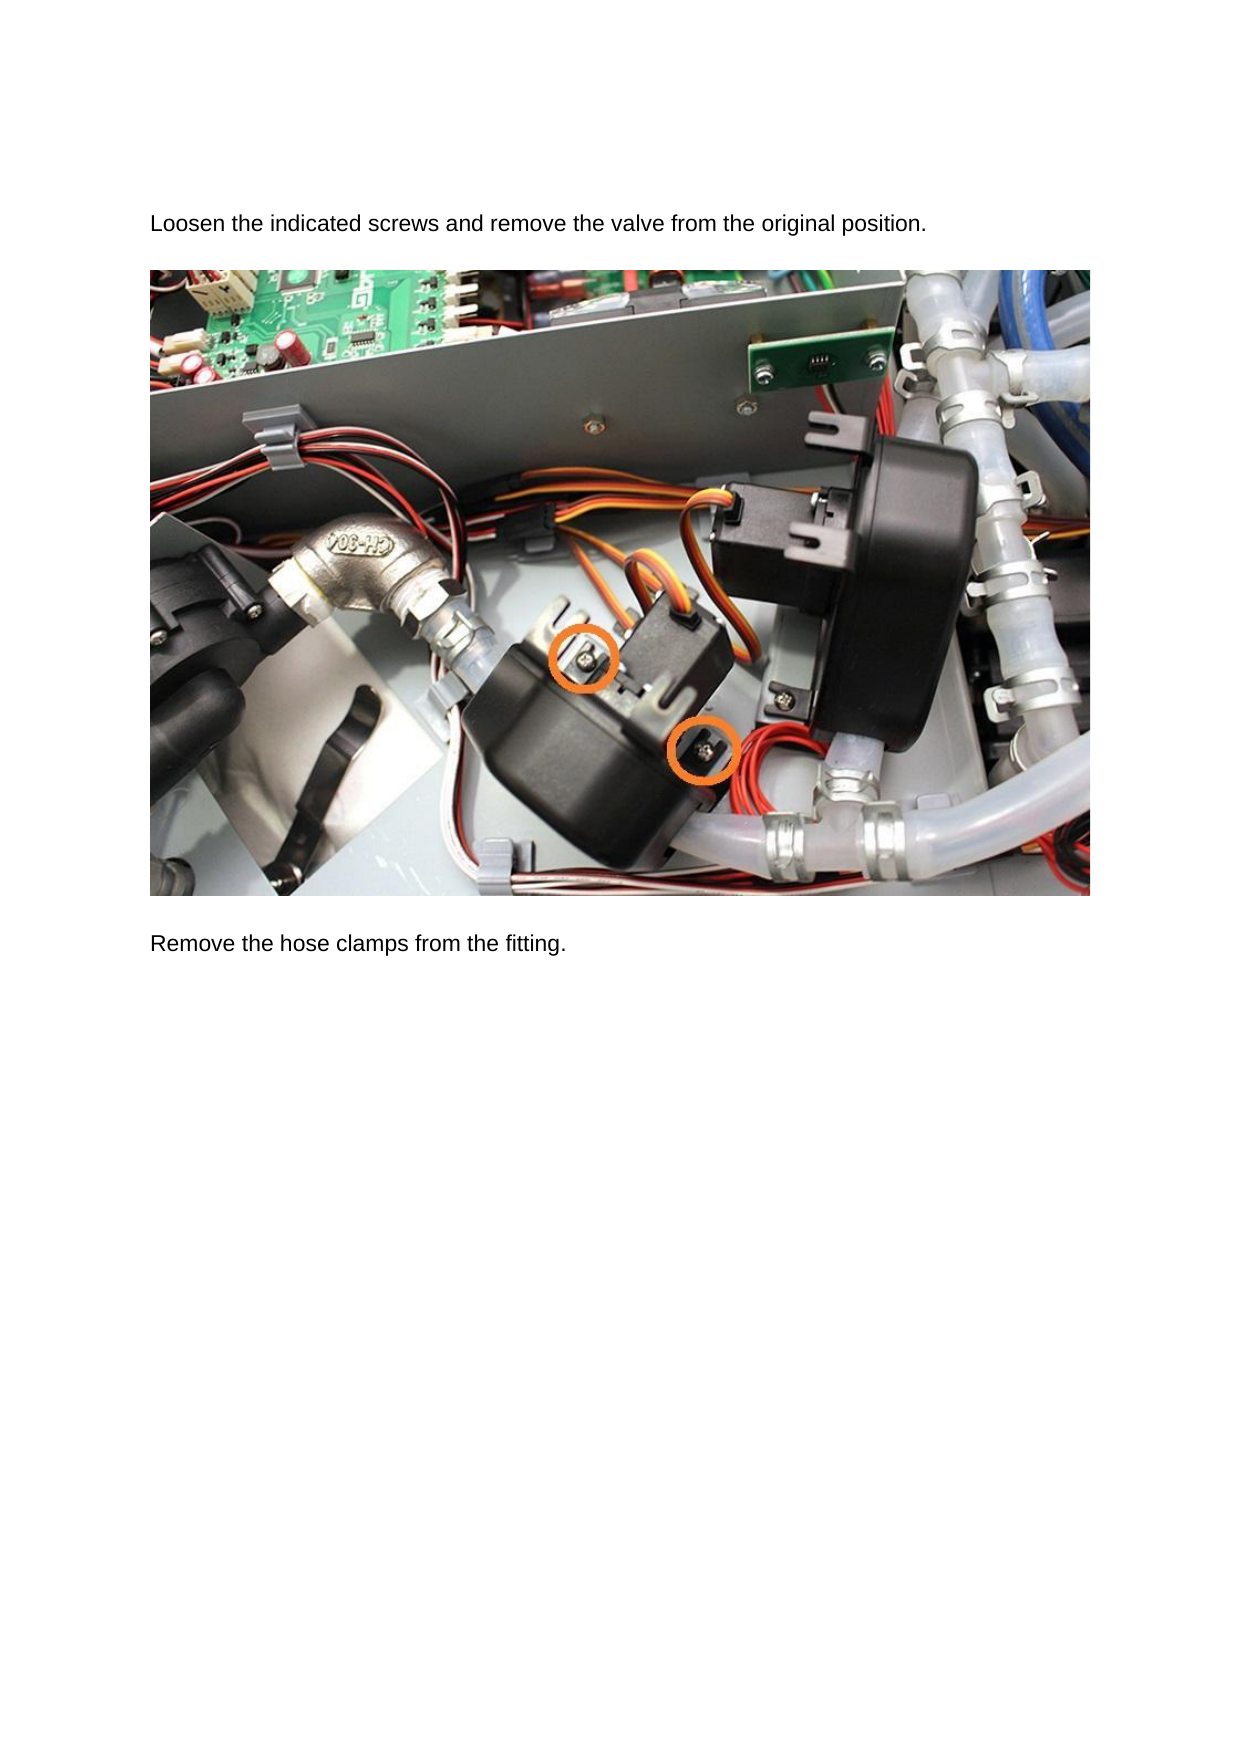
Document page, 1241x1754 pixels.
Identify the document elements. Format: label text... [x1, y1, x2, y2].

text Remove the hose clamps from the fitting. [150, 930, 1090, 956]
picture [150, 270, 1091, 896]
text Loosen the indicated screws and remove the valve from the original position. [150, 210, 1090, 237]
